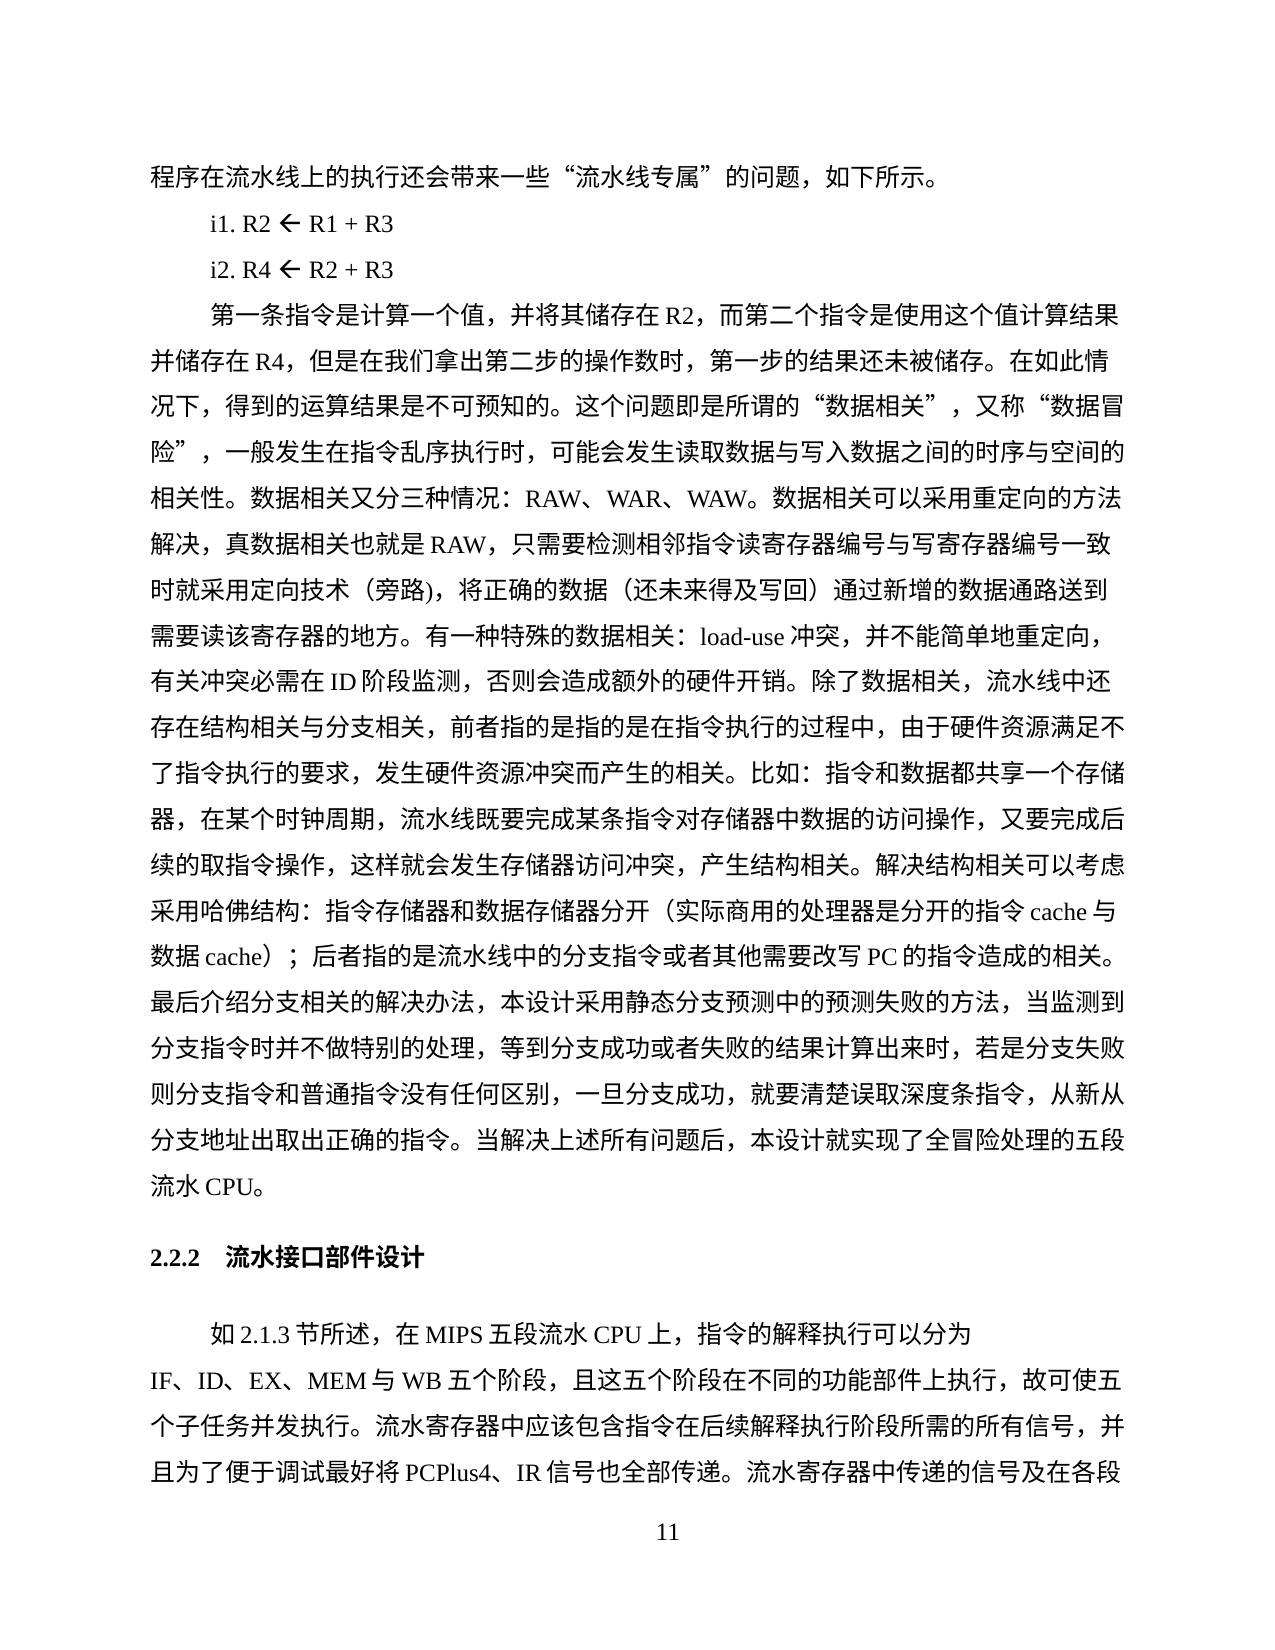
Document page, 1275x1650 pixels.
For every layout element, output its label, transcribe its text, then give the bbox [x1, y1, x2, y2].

text i2. R4 R2 + R3 [150, 242, 1125, 287]
subtitle 流水接口部件设计 [150, 1237, 1125, 1274]
text 第一条指令是计算一个值，并将其储存在R2，而第二个指令是使用这个值计算结果并储存在R4，但是在我们拿出第二步的操作数时，第一步的结果还未被储存。在如此情况下，得到的运算结果是不可预知的。这个问题即是所谓的“数据相关”，又称“数据冒险”，一般发生在指令乱序执行时，可能会发生读取数据与写入数据之间的时序与空间的相关性。数据相关又分三种情况：RAW、WAR、WAW。数据相关可以采用重定向的方法解决，真数据相关也就是RAW，只需要检测相邻指令读寄存器编号与写寄存器编号一致时就采用定向技术（旁路)，将正确的数据（还未来得及写回）通过新增的数据通路送到需要读该寄存器的地方。有一种特殊的数据相关：load-use冲突，并不能简单地重定向，有关冲突必需在ID阶段监测，否则会造成额外的硬件开销。除了数据相关，流水线中还存在结构相关与分支相关，前者指的是指的是在指令执行的过程中，由于硬件资源满足不了指令执行的要求，发生硬件资源冲突而产生的相关。比如：指令和数据都共享一个存储器，在某个时钟周期，流水线既要完成某条指令对存储器中数据的访问操作，又要完成后续的取指令操作，这样就会发生存储器访问冲突，产生结构相关。解决结构相关可以考虑采用哈佛结构：指令存储器和数据存储器分开（实际商用的处理器是分开的指令cache与数据cache）；后者指的是流水线中的分支指令或者其他需要改写PC的指令造成的相关。最后介绍分支相关的解决办法，本设计采用静态分支预测中的预测失败的方法，当监测到分支指令时并不做特别的处理，等到分支成功或者失败的结果计算出来时，若是分支失败则分支指令和普通指令没有任何区别，一旦分支成功，就要清楚误取深度条指令，从新从分支地址出取出正确的指令。当解决上述所有问题后，本设计就实现了全冒险处理的五段流水CPU。 [150, 287, 1125, 1204]
text i1. R2 R1 + R3 [150, 196, 1125, 242]
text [150, 150, 1125, 196]
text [150, 1307, 1125, 1490]
